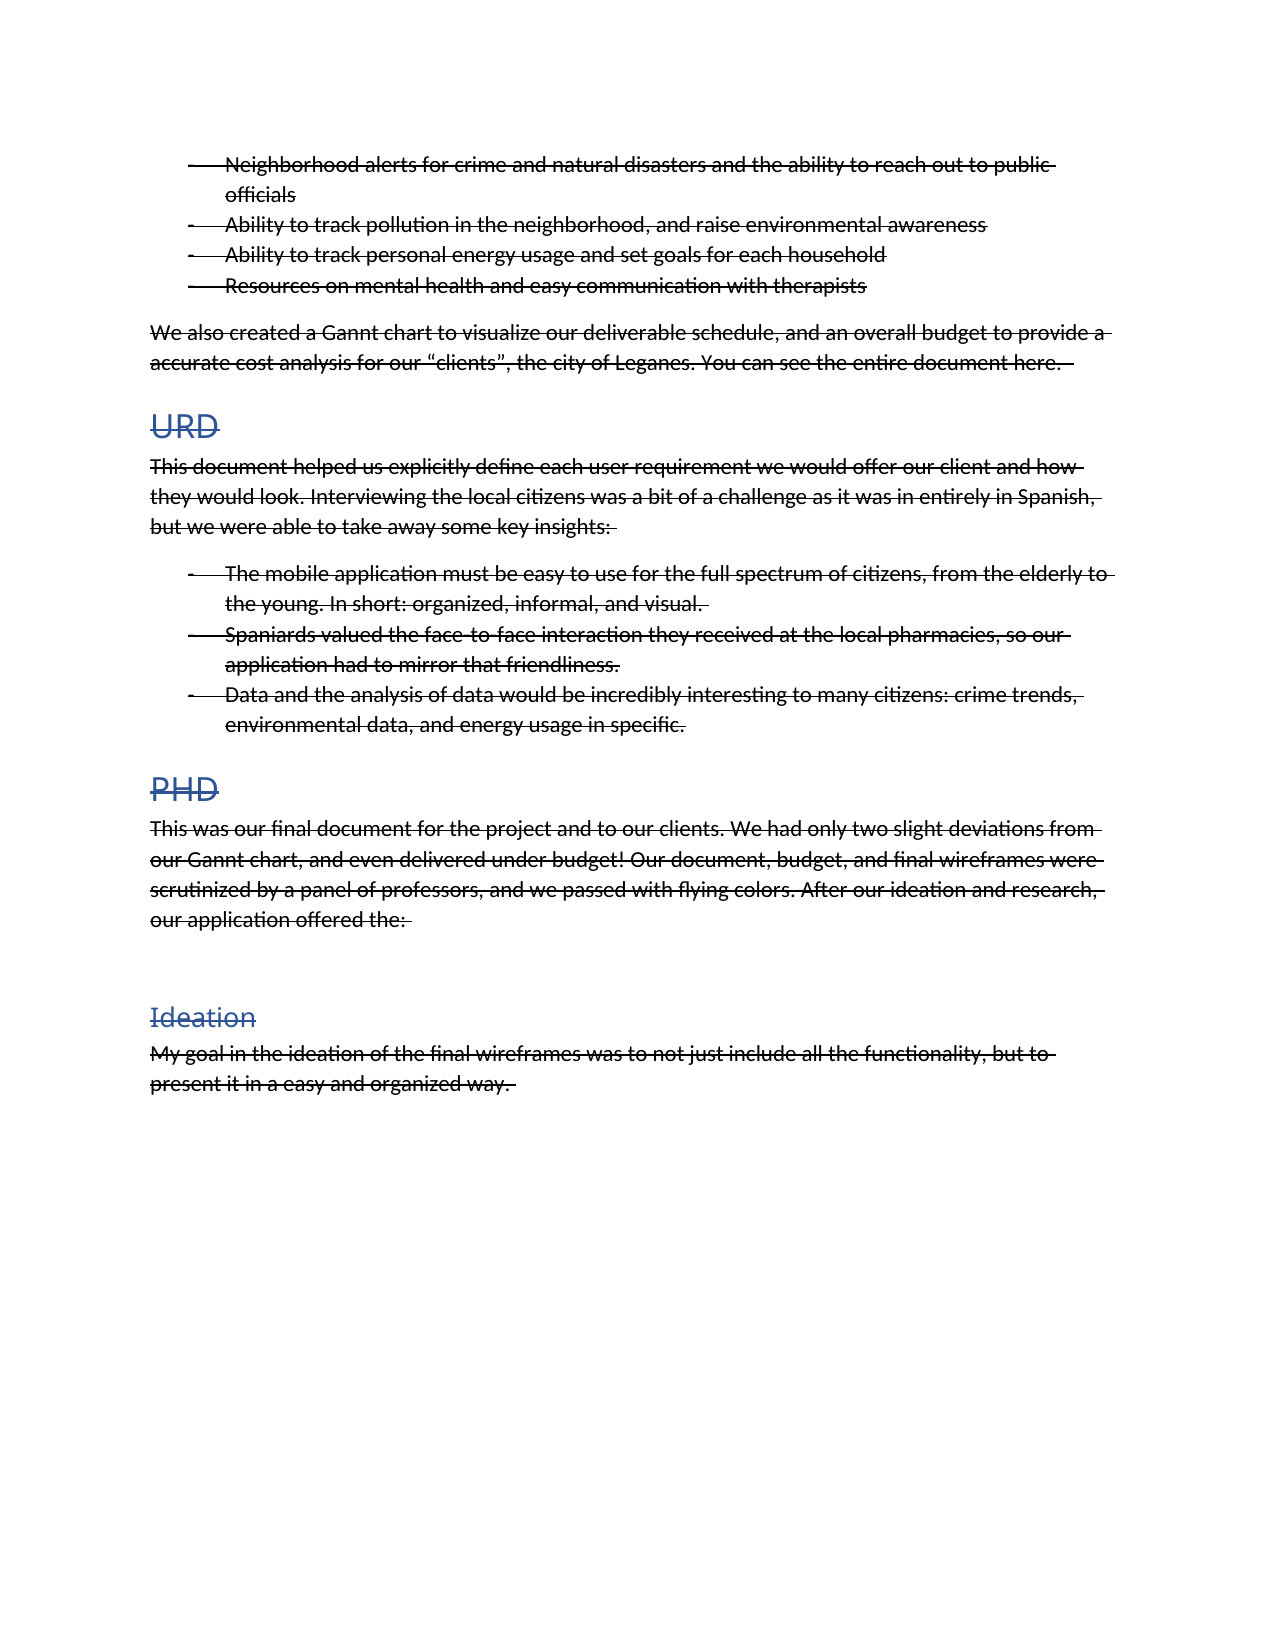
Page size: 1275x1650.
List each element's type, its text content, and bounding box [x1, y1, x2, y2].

text My goal in the ideation of the final wireframes was to not just include all the functionality, but to present it in a easy and organized way. [150, 1039, 1125, 1097]
list Neighborhood alerts for crime and natural disasters and the ability to reach out to public officials [187, 150, 1125, 208]
list The mobile application must be easy to use for the full spectrum of citizens, from the elderly to the young. In short: organized, informal, and visual. [187, 559, 1125, 618]
text This was our final document for the project and to our clients. We had only two slight deviations from our Gannt chart, and even delivered under budget! Our document, budget, and final wireframes were scrutinized by a panel of professors, and we passed with flying colors. After our ideation and research, our application offered the: [150, 814, 1125, 933]
list Resources on mental health and easy communication with therapists [187, 271, 1125, 299]
list Ability to track pollution in the neighborhood, and raise environmental awareness [187, 210, 1125, 238]
subtitle PHD [150, 766, 1125, 811]
text We also created a Gannt chart to visualize our deliverable schedule, and an overall budget to provide a accurate cost analysis for our “clients”, the city of Leganes. You can see the entire document here. [150, 318, 1125, 376]
list Ability to track personal energy usage and set goals for each household [187, 241, 1125, 269]
subtitle URD [150, 403, 1125, 448]
list Data and the analysis of data would be incredibly interesting to many citizens: crime trends, environmental data, and energy usage in specific. [187, 680, 1125, 738]
subtitle Ideation [150, 999, 1125, 1036]
list Spaniards valued the face-to-face interaction they received at the local pharmacies, so our application had to mirror that friendliness. [187, 620, 1125, 678]
text This document helped us explicitly define each user requirement we would offer our client and how they would look. Interviewing the local citizens was a bit of a challenge as it was in entirely in Spanish, but we were able to take away some key insights: [150, 452, 1125, 541]
